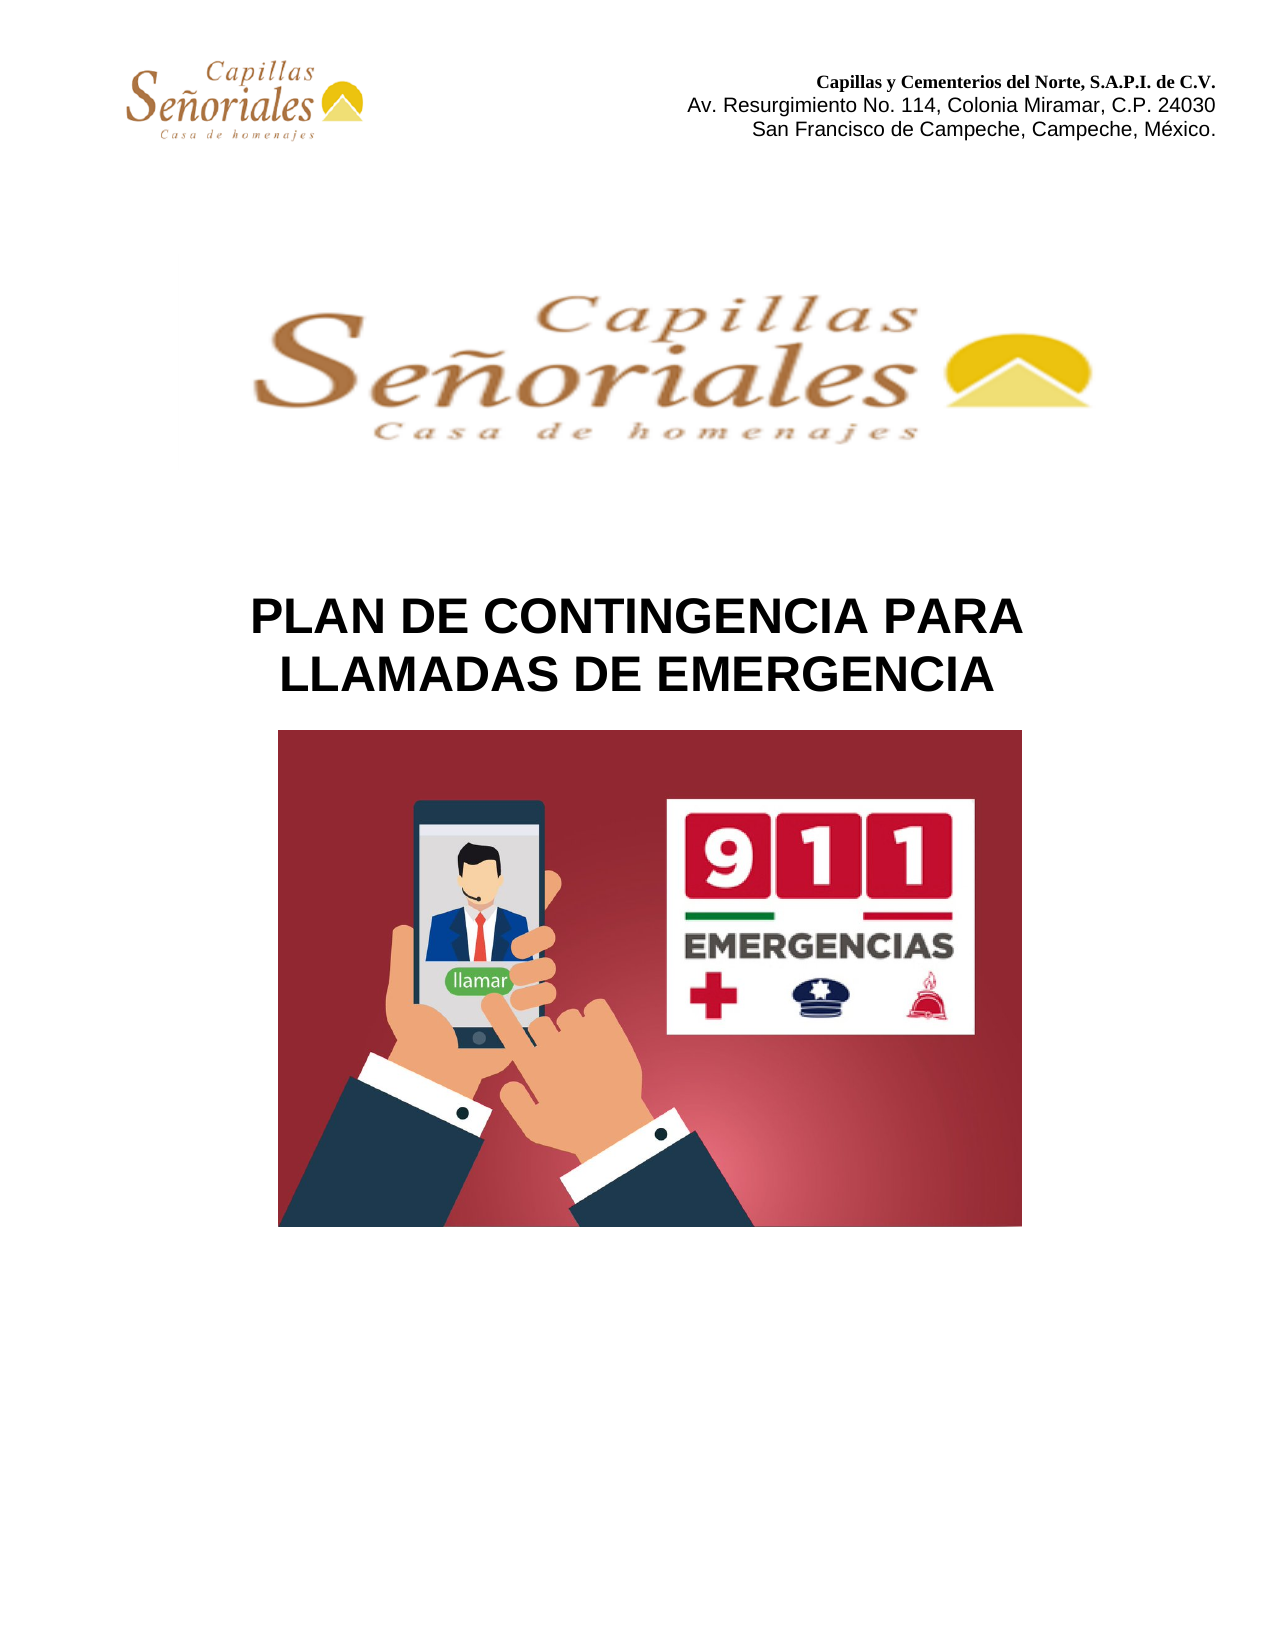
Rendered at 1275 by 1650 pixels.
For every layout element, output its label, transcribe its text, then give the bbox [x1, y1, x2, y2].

picture [104, 37, 384, 155]
text LLAMADAS DE EMERGENCIA [177, 644, 1098, 702]
text PLAN DE CONTINGENCIA PARA [177, 587, 1098, 644]
picture [177, 254, 1170, 470]
picture [278, 730, 1022, 1227]
